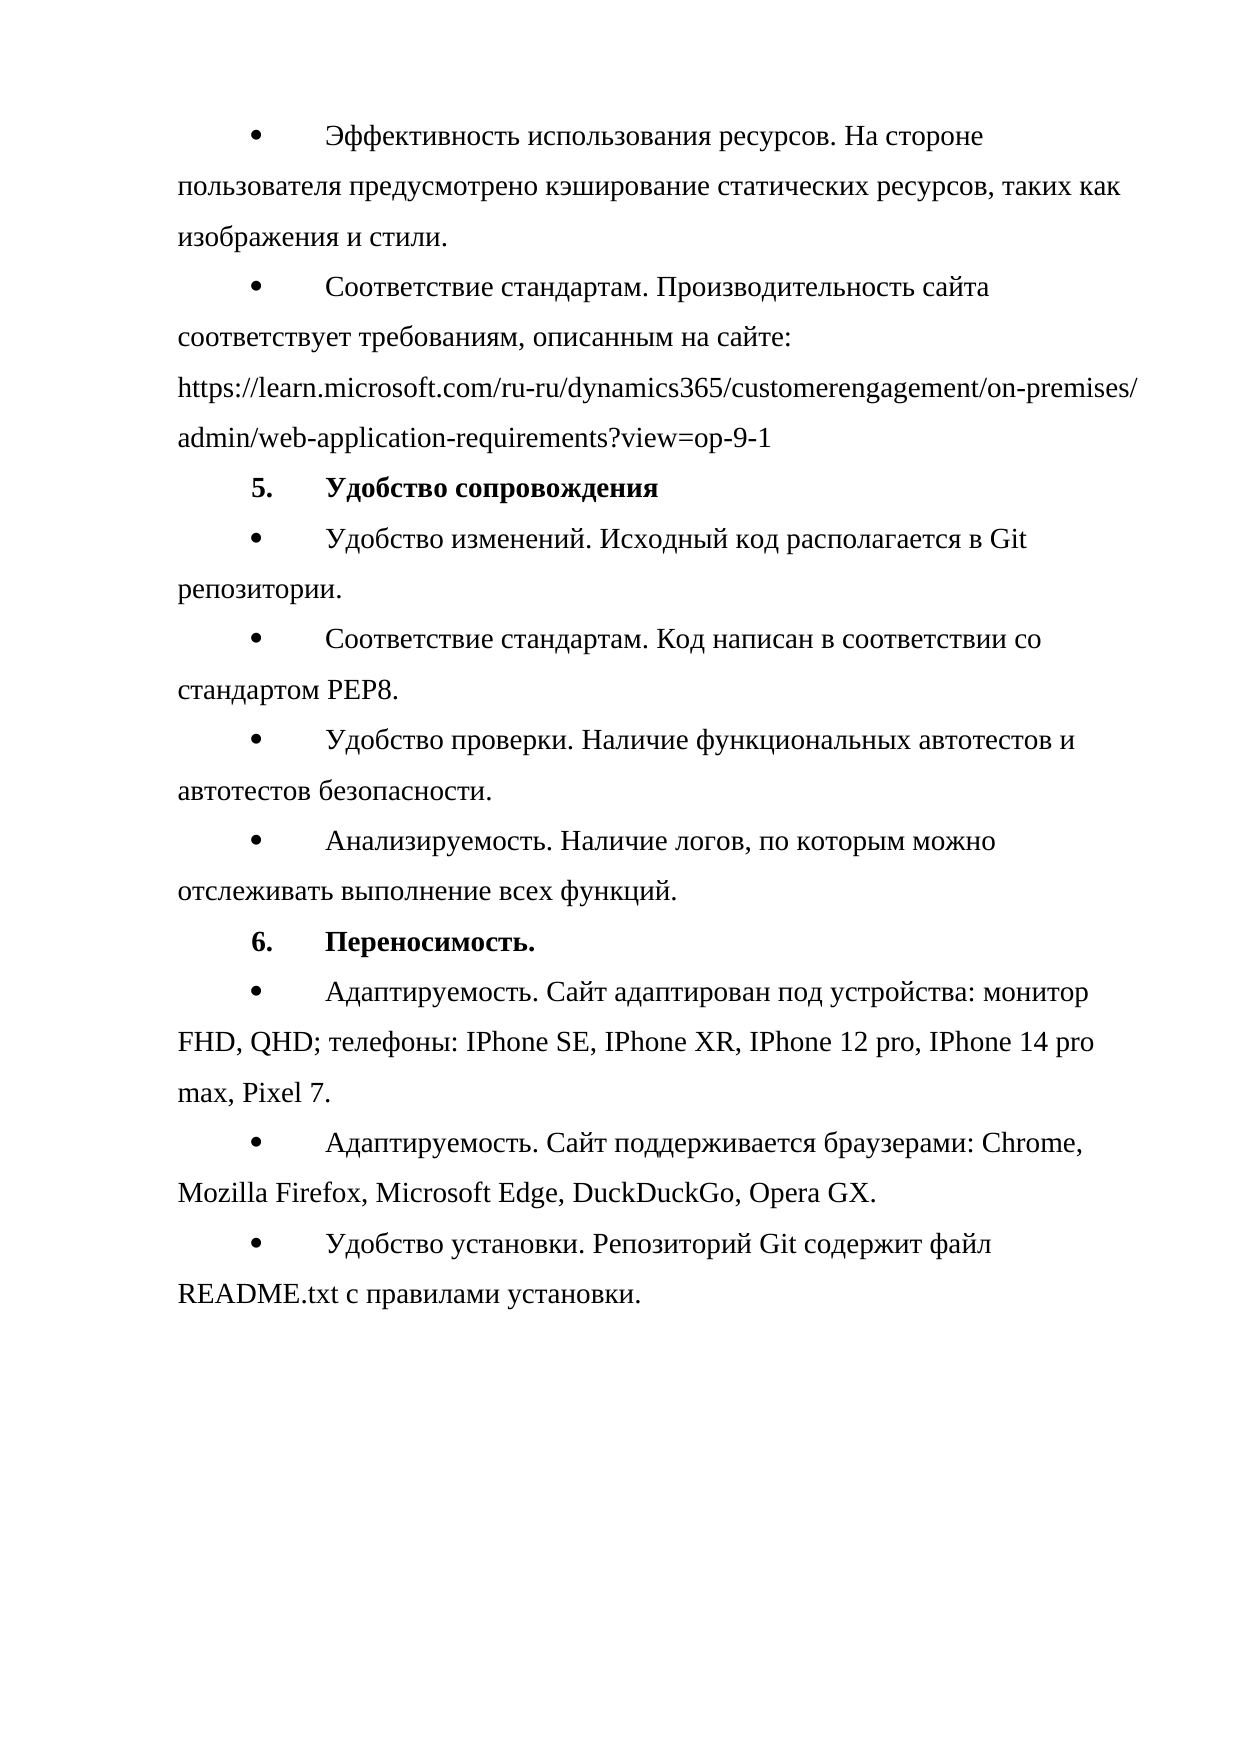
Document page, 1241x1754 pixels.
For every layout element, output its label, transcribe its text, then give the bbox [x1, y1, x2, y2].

list Соответствие стандартам. Код написан в соответствии со стандартом PEP8. [177, 622, 1152, 706]
list Эффективность использования ресурсов. На стороне пользователя предусмотрено кэширование статических ресурсов, таких как изображения и стили. [177, 118, 1152, 252]
list Адаптируемость. Сайт поддерживается браузерами: Chrome, Mozilla Firefox, Microsoft Edge, DuckDuckGo, Opera GX. [177, 1125, 1152, 1209]
list Удобство проверки. Наличие функциональных автотестов и автотестов безопасности. [177, 722, 1152, 806]
list Адаптируемость. Сайт адаптирован под устройства: монитор FHD, QHD; телефоны: IPhone SE, IPhone XR, IPhone 12 pro, IPhone 14 pro max, Pixel 7. [177, 974, 1152, 1108]
list Удобство сопровождения [177, 471, 1152, 504]
list Удобство изменений. Исходный код располагается в Git репозитории. [177, 521, 1152, 605]
list Анализируемость. Наличие логов, по которым можно отслеживать выполнение всех функций. [177, 823, 1152, 907]
list Переносимость. [177, 924, 1152, 957]
list Удобство установки. Репозиторий Git содержит файл README.txt с правилами установки. [177, 1226, 1152, 1310]
list Соответствие стандартам. Производительность сайта соответствует требованиям, описанным на сайте: https://learn.microsoft.com/ru-ru/dynamics365/customerengagement/on-premises/admin/web-application-requirements?view=op-9-1 [177, 269, 1152, 454]
